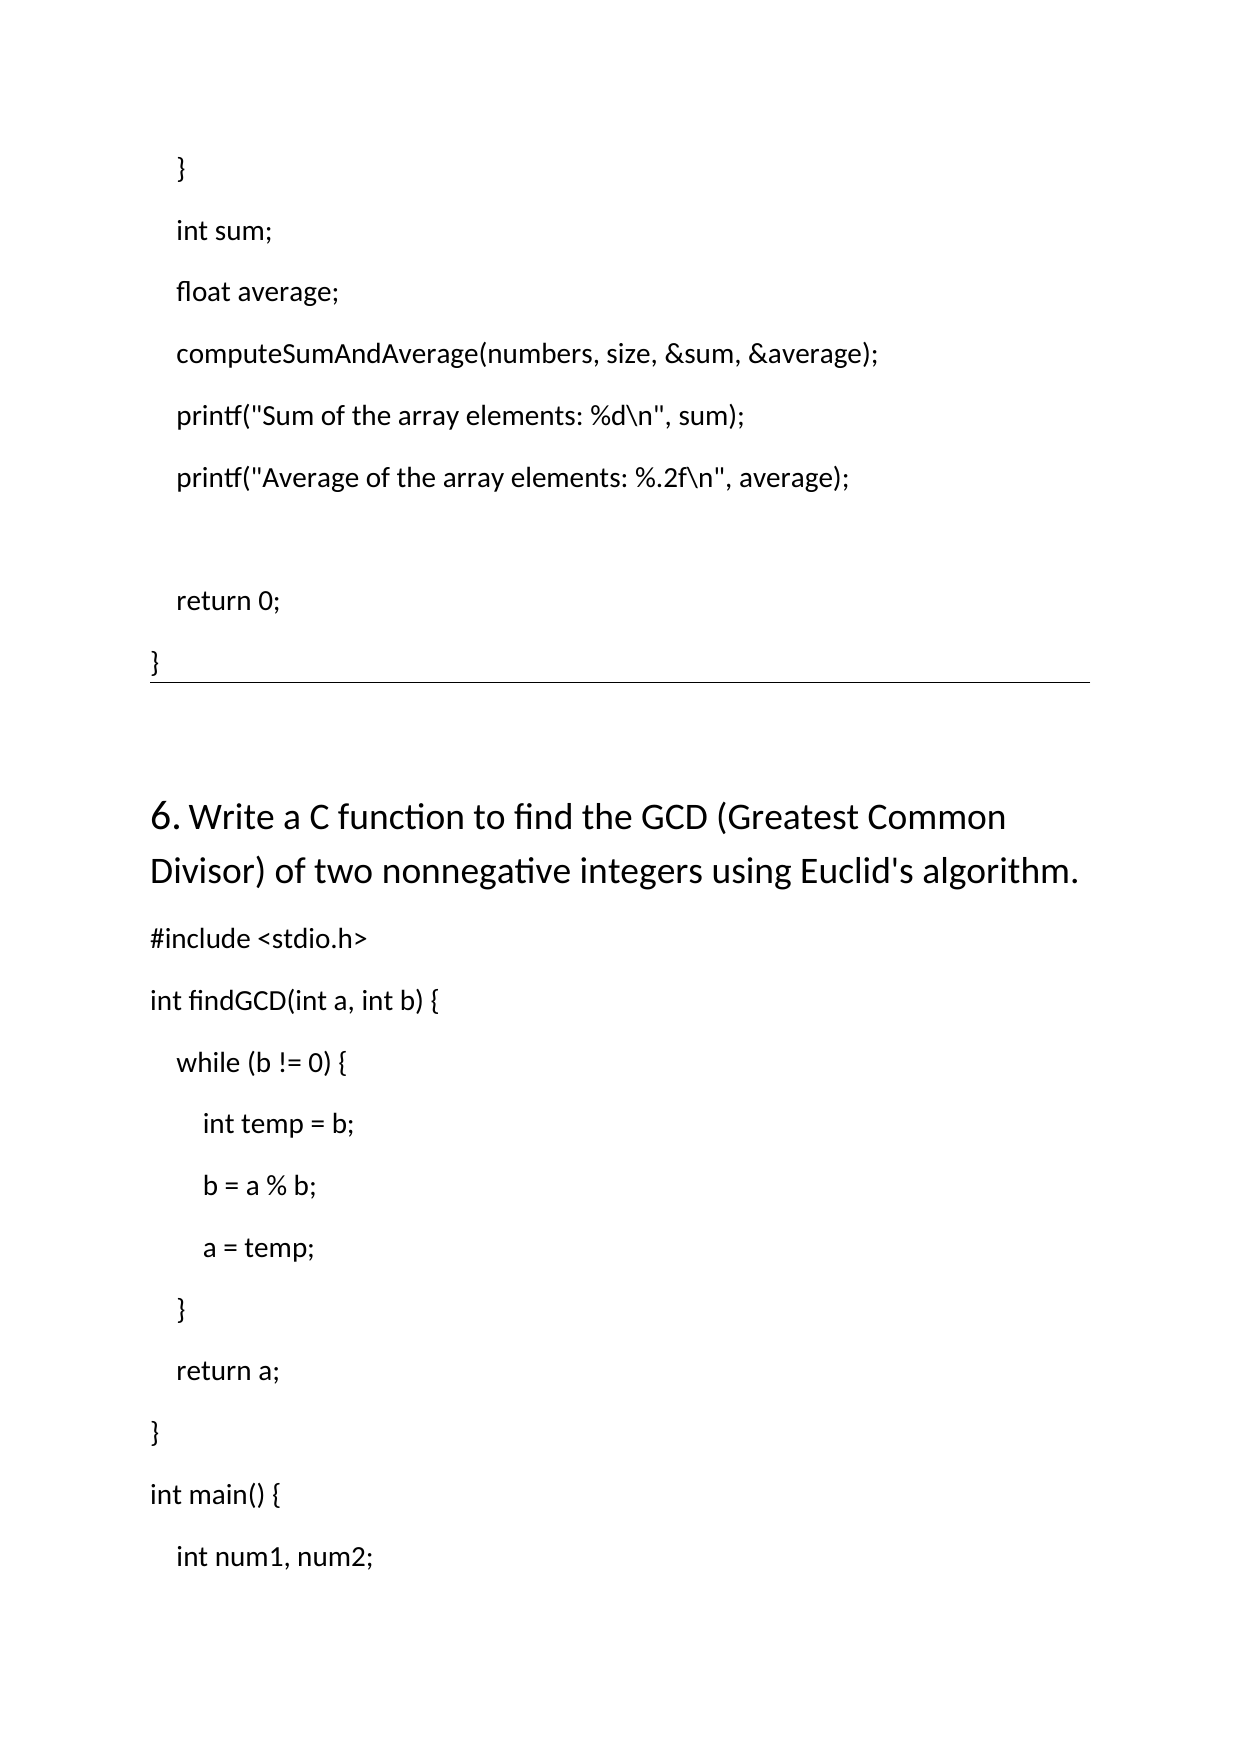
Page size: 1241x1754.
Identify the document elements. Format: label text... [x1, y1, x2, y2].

text int findGCD(int a, int b) { [150, 982, 1090, 1017]
text a = temp; [150, 1229, 1090, 1264]
text 6. Write a C function to find the GCD (Greatest Common Divisor) of two nonnegative integers using Euclid's algorithm. [150, 789, 1090, 892]
text } [150, 644, 1090, 682]
text return 0; [150, 582, 1090, 618]
text } [150, 1291, 1090, 1326]
text return a; [150, 1352, 1090, 1388]
text printf("Average of the array elements: %.2f\n", average); [150, 459, 1090, 494]
text #include <stdio.h> [150, 920, 1090, 956]
text int num1, num2; [150, 1538, 1090, 1573]
text } [150, 1414, 1090, 1450]
text } [150, 150, 1090, 186]
text while (b != 0) { [150, 1044, 1090, 1079]
text printf("Sum of the array elements: %d\n", sum); [150, 397, 1090, 433]
text computeSumAndAverage(numbers, size, &sum, &average); [150, 335, 1090, 371]
text int main() { [150, 1476, 1090, 1512]
text float average; [150, 273, 1090, 309]
text int sum; [150, 212, 1090, 247]
text int temp = b; [150, 1105, 1090, 1141]
text b = a % b; [150, 1167, 1090, 1203]
